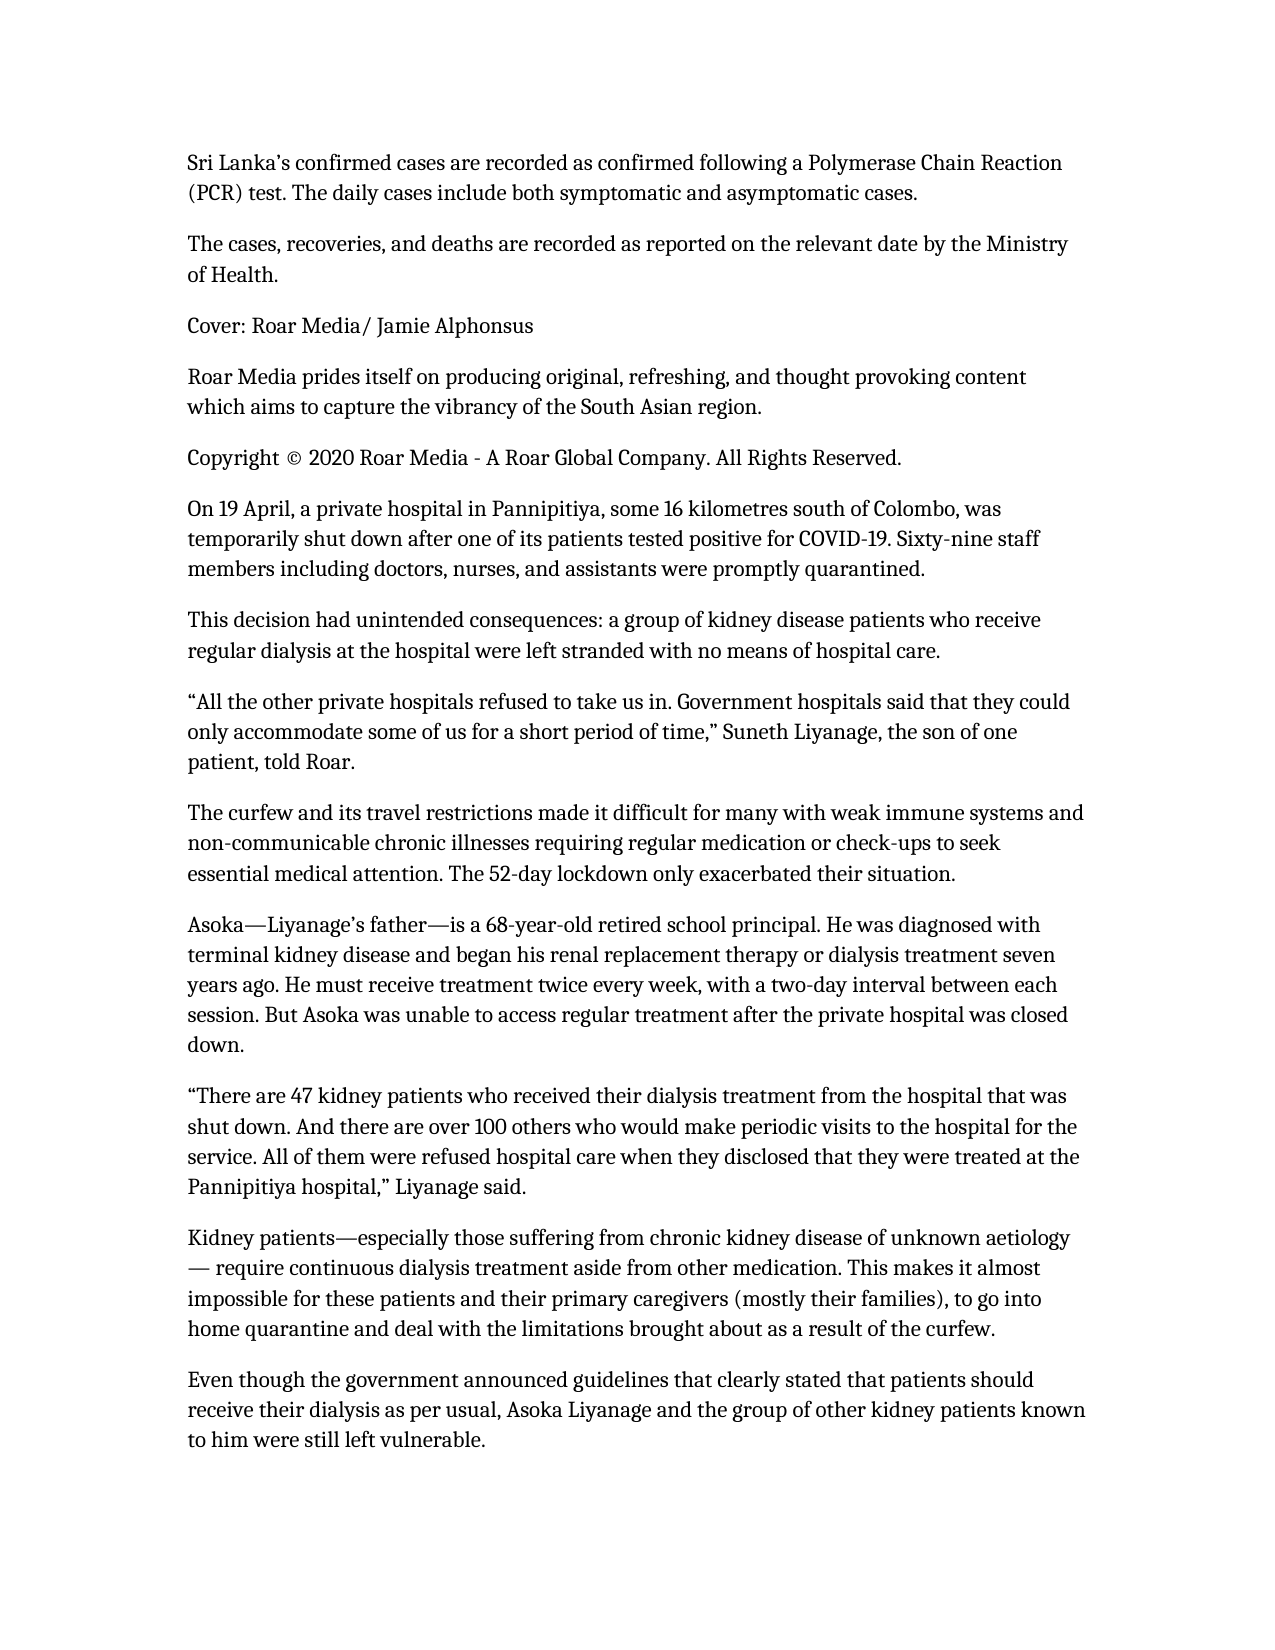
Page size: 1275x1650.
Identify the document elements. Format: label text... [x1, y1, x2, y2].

text Even though the government announced guidelines that clearly stated that patients should receive their dialysis as per usual, Asoka Liyanage and the group of other kidney patients known to him were still left vulnerable. [187, 1367, 1087, 1453]
text Sri Lanka’s confirmed cases are recorded as confirmed following a Polymerase Chain Reaction (PCR) test. The daily cases include both symptomatic and asymptomatic cases. [187, 150, 1087, 207]
text “There are 47 kidney patients who received their dialysis treatment from the hospital that was shut down. And there are over 100 others who would make periodic visits to the hospital for the service. All of them were refused hospital care when they disclosed that they were treated at the Pannipitiya hospital,” Liyanage said. [187, 1083, 1087, 1200]
text “All the other private hospitals refused to take us in. Government hospitals said that they could only accommodate some of us for a short period of time,” Suneth Liyanage, the son of one patient, told Roar. [187, 688, 1087, 775]
text On 19 April, a private hospital in Pannipitiya, some 16 kilometres south of Colombo, was temporarily shut down after one of its patients tested positive for COVID-19. Sixty-nine staff members including doctors, nurses, and assistants were promptly quarantined. [187, 496, 1087, 583]
text The curfew and its travel restrictions made it difficult for many with weak immune systems and non-communicable chronic illnesses requiring regular medication or check-ups to seek essential medical attention. The 52-day lockdown only exacerbated their situation. [187, 800, 1087, 887]
text Copyright © 2020 Roar Media - A Roar Global Company. All Rights Reserved. [187, 445, 1087, 471]
text Cover: Roar Media/ Jamie Alphonsus [187, 312, 1087, 339]
text Roar Media prides itself on producing original, refreshing, and thought provoking content which aims to capture the vibrancy of the South Asian region. [187, 363, 1087, 420]
text The cases, recoveries, and deaths are recorded as reported on the relevant date by the Ministry of Health. [187, 231, 1087, 288]
text Asoka—Liyanage’s father—is a 68-year-old retired school principal. He was diagnosed with terminal kidney disease and began his renal replacement therapy or dialysis treatment seven years ago. He must receive treatment twice every week, with a two-day interval between each session. But Asoka was unable to access regular treatment after the private hospital was closed down. [187, 911, 1087, 1059]
text Kidney patients—especially those suffering from chronic kidney disease of unknown aetiology— require continuous dialysis treatment aside from other medication. This makes it almost impossible for these patients and their primary caregivers (mostly their families), to go into home quarantine and deal with the limitations brought about as a result of the curfew. [187, 1225, 1087, 1342]
text This decision had unintended consequences: a group of kidney disease patients who receive regular dialysis at the hospital were left stranded with no means of hospital care. [187, 607, 1087, 664]
